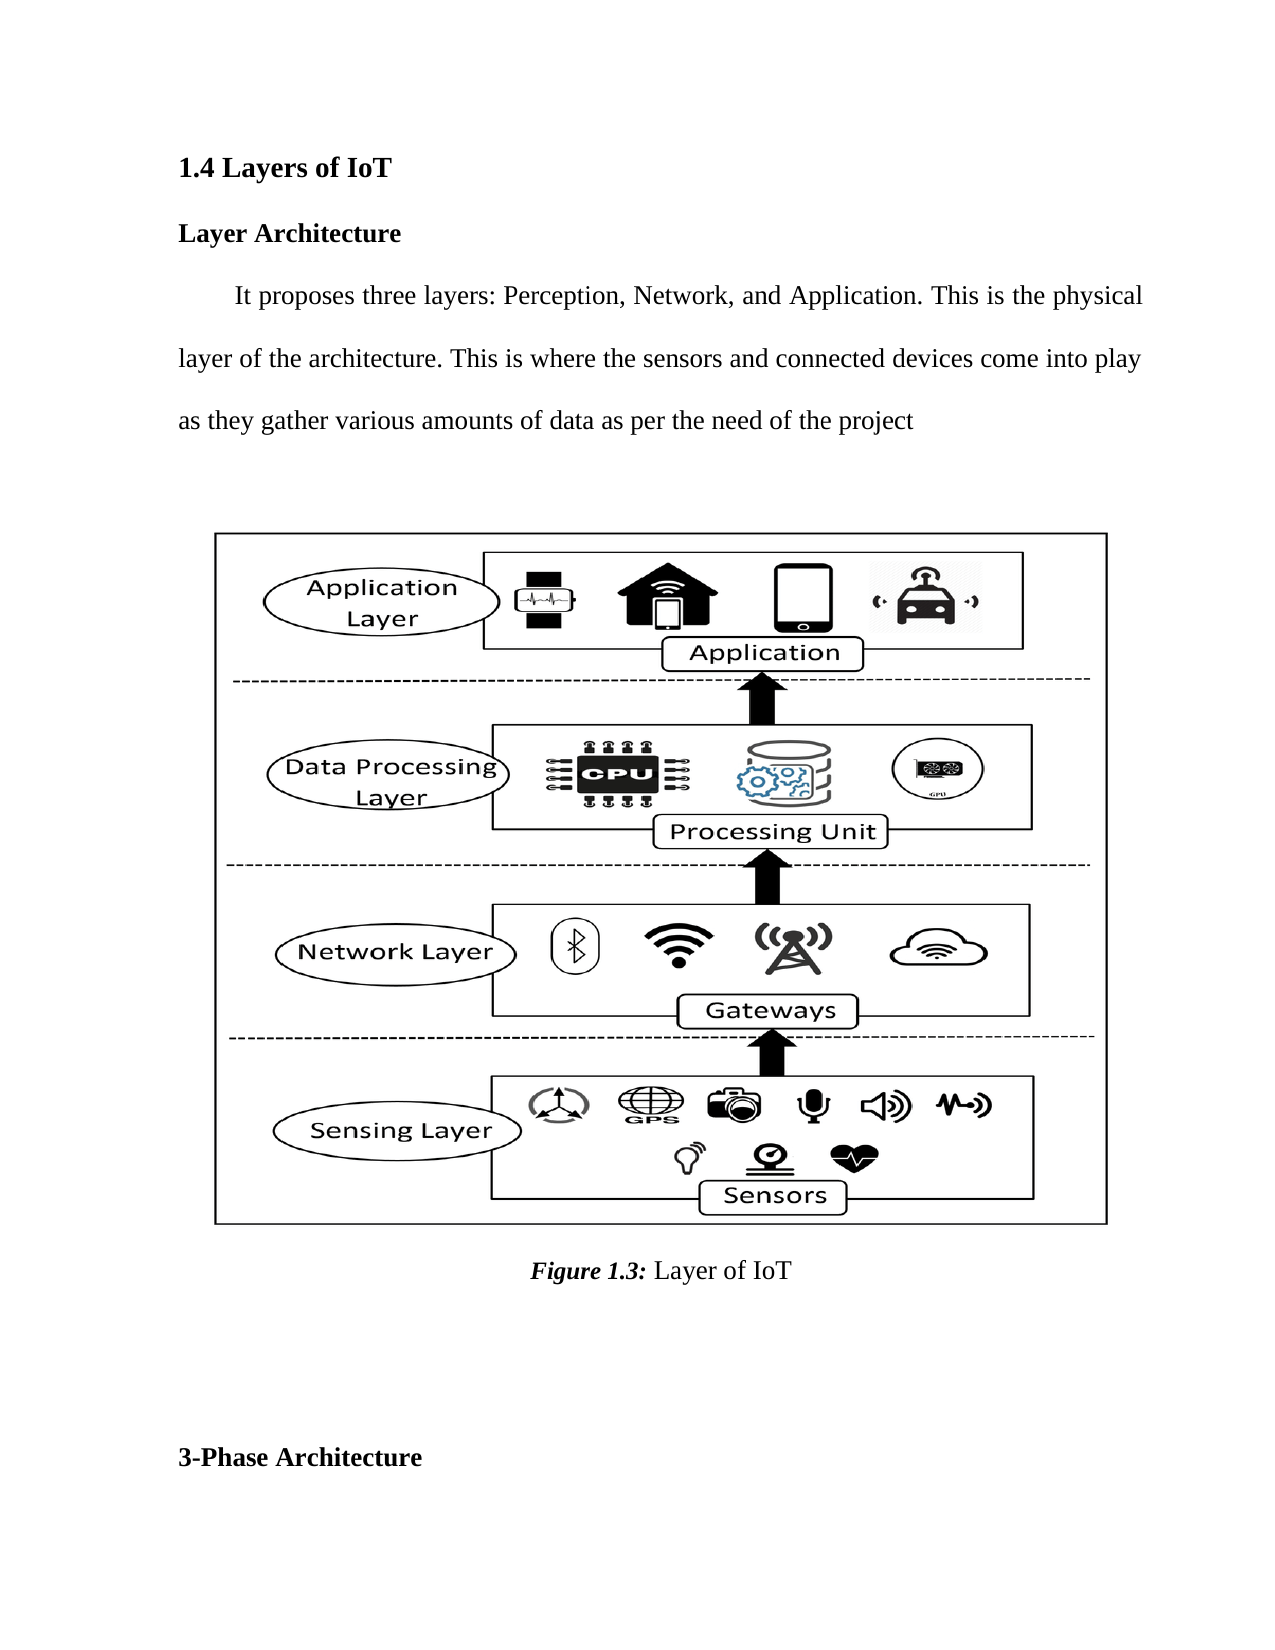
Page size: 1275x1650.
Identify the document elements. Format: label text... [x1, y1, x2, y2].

text 1.4 Layers of IoT [178, 150, 1144, 183]
text Layer Architecture [178, 217, 1144, 248]
text Figure 1.3: Layer of IoT [178, 1254, 1144, 1285]
text It proposes three layers: Perception, Network, and Application. This is the physical layer of the architecture. This is where the sensors and connected devices come into play as they gather various amounts of data as per the need of the project [178, 279, 1144, 435]
text 3-Phase Architecture [178, 1441, 1144, 1472]
picture [211, 528, 1111, 1228]
